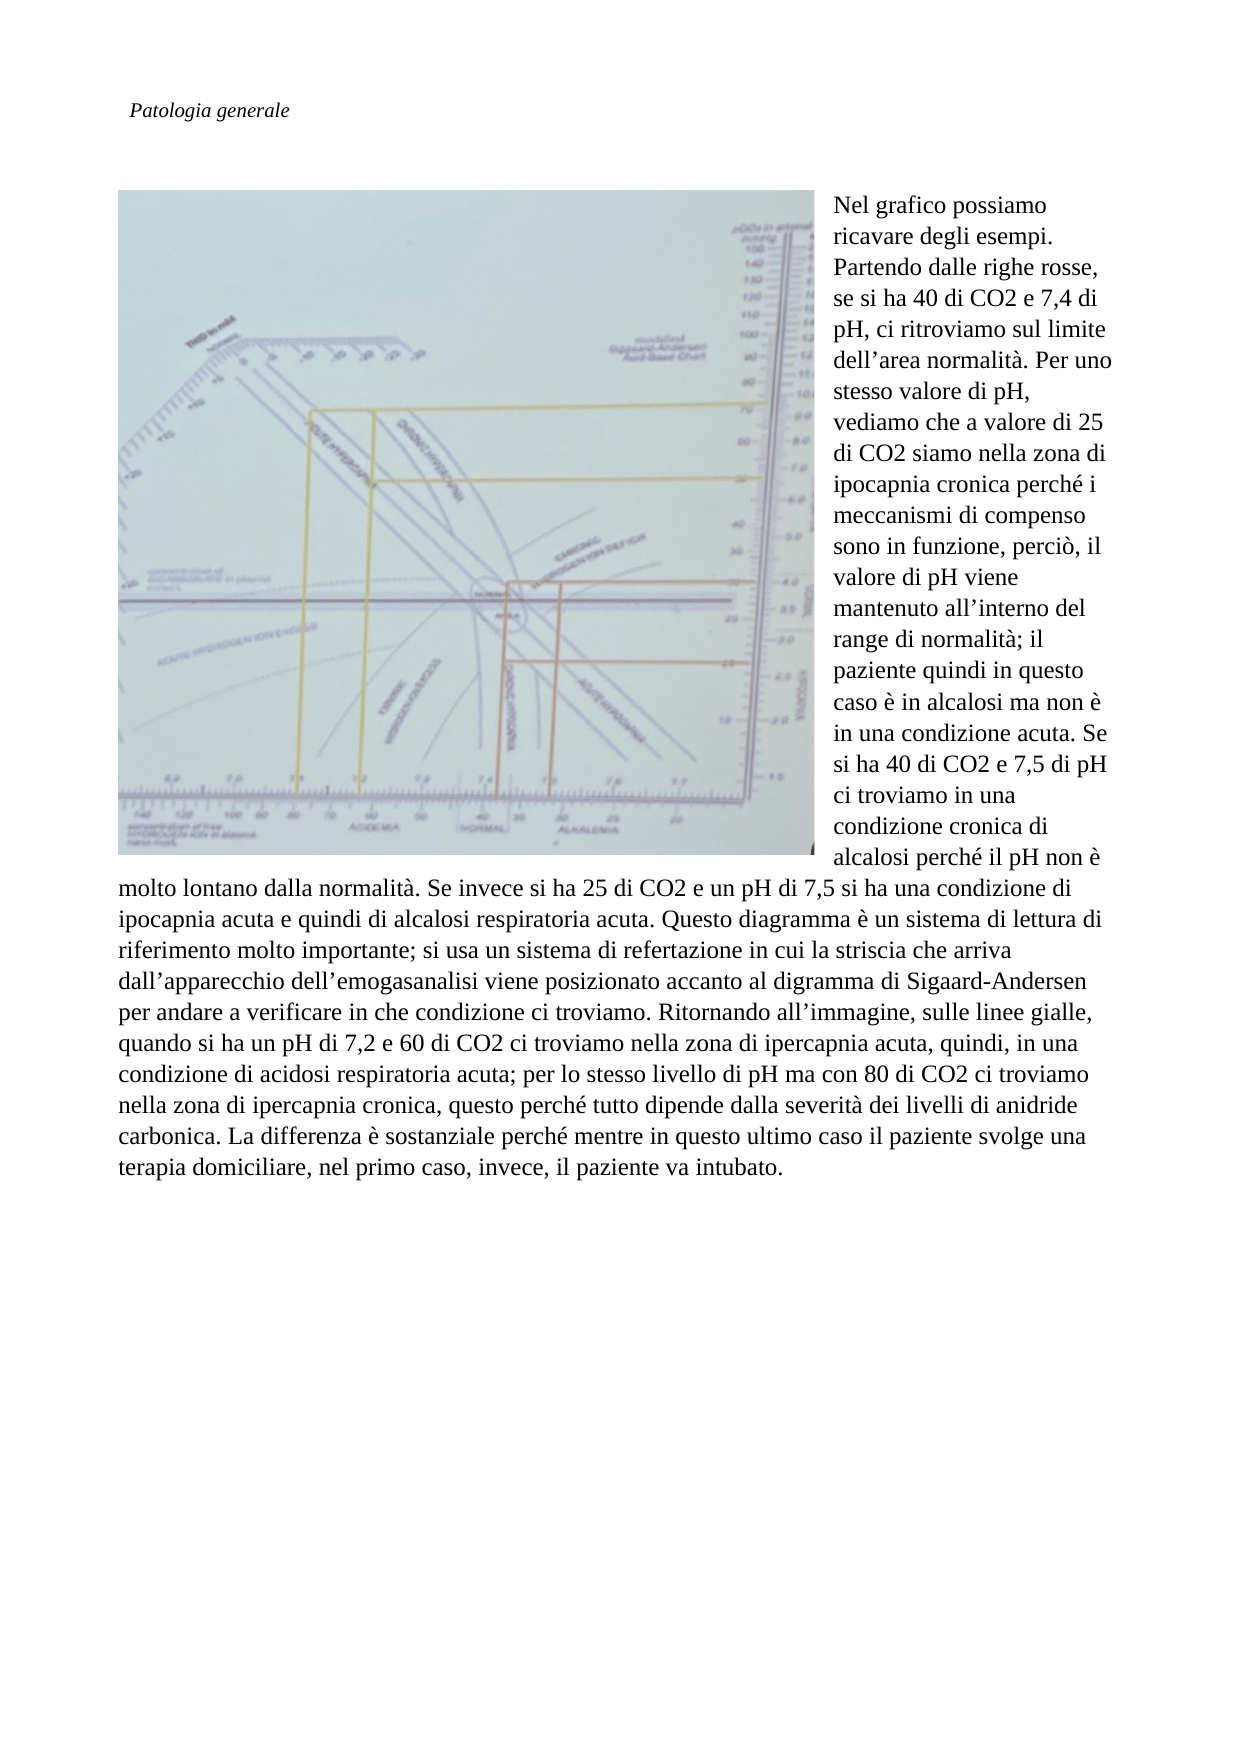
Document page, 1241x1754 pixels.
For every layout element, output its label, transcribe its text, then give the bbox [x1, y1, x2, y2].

picture [118, 190, 815, 855]
